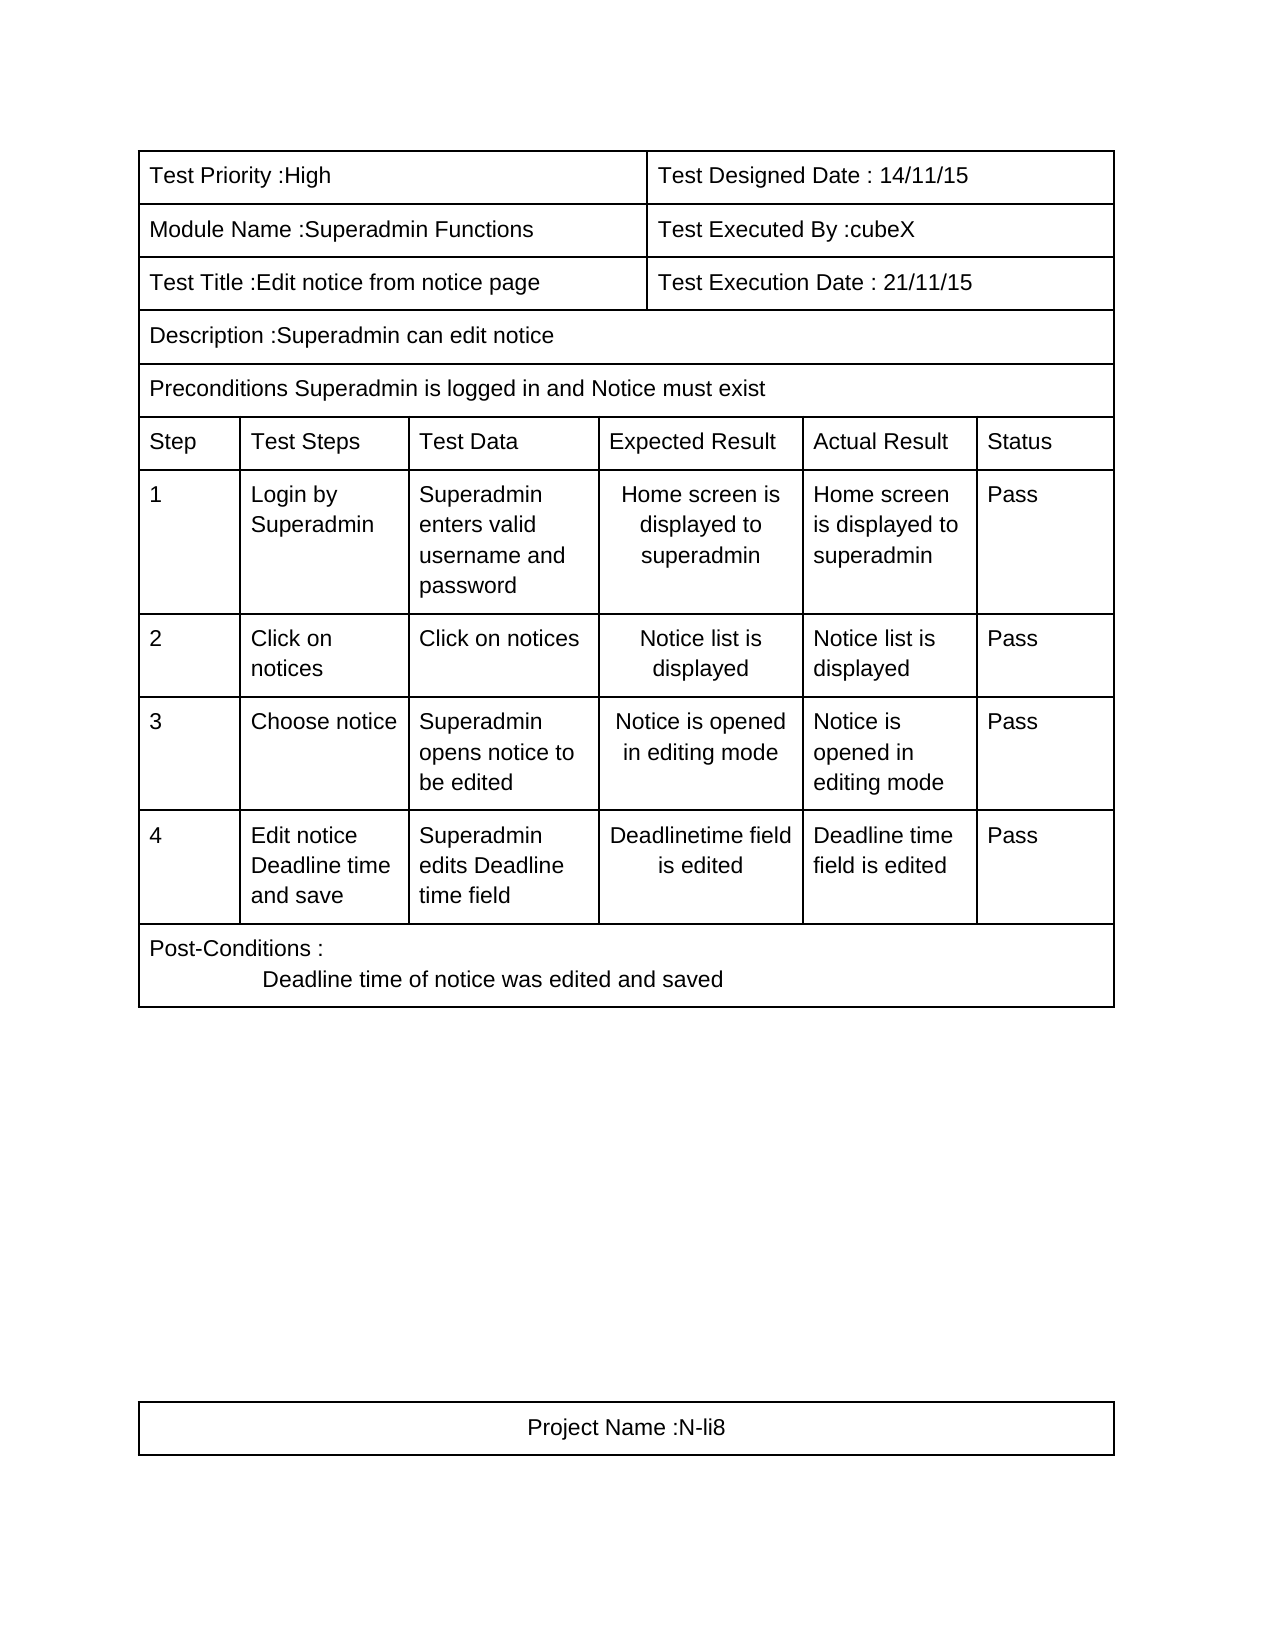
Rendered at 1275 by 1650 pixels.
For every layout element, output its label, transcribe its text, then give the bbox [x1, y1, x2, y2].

table_cell Pass [978, 698, 1113, 809]
table_cell Superadmin edits Deadline time field [410, 811, 598, 923]
table_cell Click on notices [241, 615, 408, 696]
table_cell 2 [140, 615, 239, 696]
table_cell Superadmin enters valid username and password [410, 471, 598, 612]
table_header Project Name :N-li8 [140, 1403, 1113, 1454]
table_cell Post-Conditions : Deadline time of notice was edited and saved [140, 925, 1113, 1006]
table_cell Edit notice Deadline time and save [241, 811, 408, 923]
table_cell Module Name :Superadmin Functions [140, 205, 646, 256]
table_cell 1 [140, 471, 239, 612]
table_cell Login by Superadmin [241, 471, 408, 612]
table_cell 3 [140, 698, 239, 809]
table_cell Notice list is displayed [804, 615, 976, 696]
table_cell Pass [978, 811, 1113, 923]
table_cell Superadmin opens notice to be edited [410, 698, 598, 809]
table_cell Step [140, 418, 239, 469]
table_cell Home screen is displayed to superadmin [600, 471, 802, 612]
table_cell Pass [978, 471, 1113, 612]
table_cell Notice list is displayed [600, 615, 802, 696]
table_cell Test Executed By :cubeX [648, 205, 1113, 256]
table_cell Click on notices [410, 615, 598, 696]
table_cell Test Steps [241, 418, 408, 469]
table_cell Test Priority :High [140, 152, 646, 203]
table_cell Preconditions Superadmin is logged in and Notice must exist [140, 365, 1113, 416]
table_cell Notice is opened in editing mode [600, 698, 802, 809]
table_cell Test Execution Date : 21/11/15 [648, 258, 1113, 309]
table_cell Test Designed Date : 14/11/15 [648, 152, 1113, 203]
table_cell Choose notice [241, 698, 408, 809]
table_cell Test Title :Edit notice from notice page [140, 258, 646, 309]
table_cell Deadlinetime field is edited [600, 811, 802, 923]
table_cell Deadline time field is edited [804, 811, 976, 923]
table_cell Expected Result [600, 418, 802, 469]
table_cell Pass [978, 615, 1113, 696]
table_cell Status [978, 418, 1113, 469]
table_cell Notice is opened in editing mode [804, 698, 976, 809]
table_cell Test Data [410, 418, 598, 469]
table_cell 4 [140, 811, 239, 923]
table_cell Actual Result [804, 418, 976, 469]
table_cell Home screen is displayed to superadmin [804, 471, 976, 612]
table_cell Description :Superadmin can edit notice [140, 311, 1113, 362]
